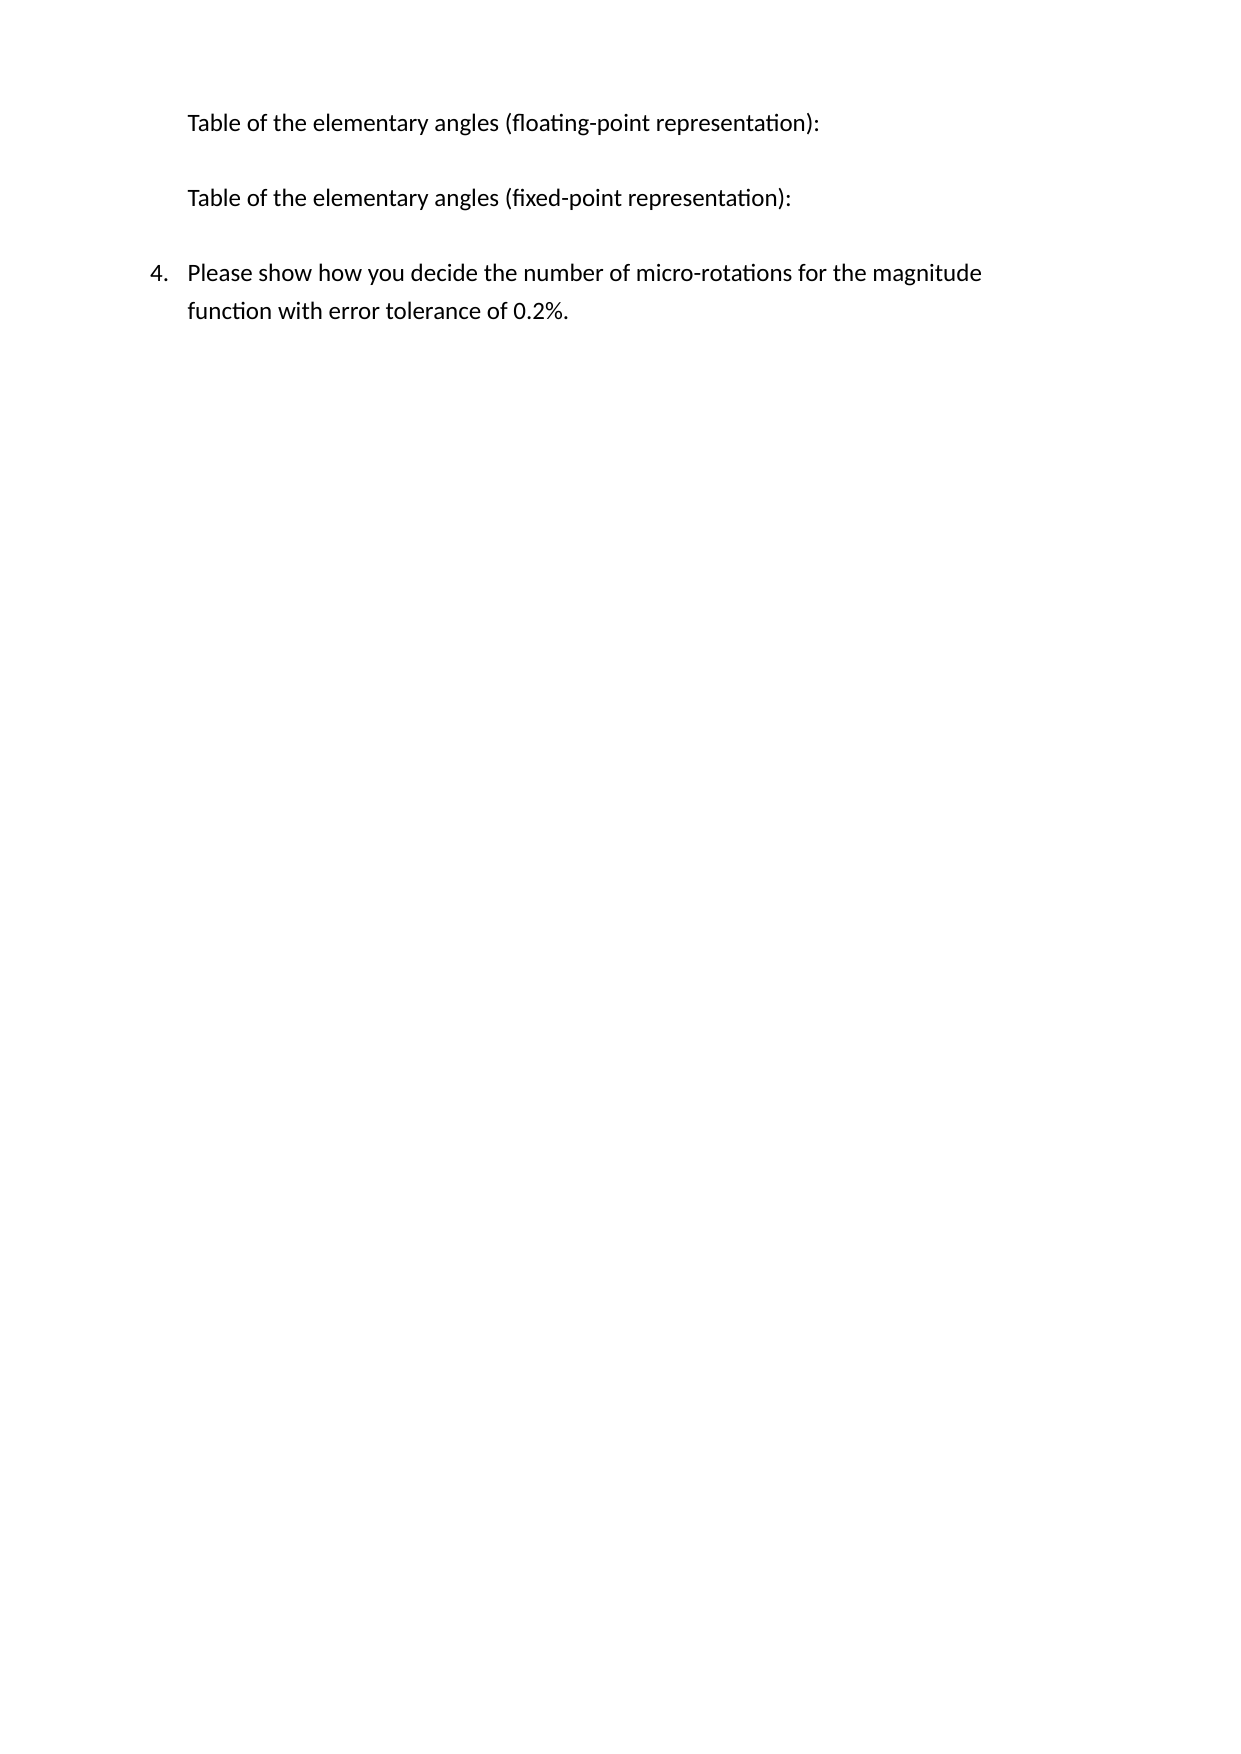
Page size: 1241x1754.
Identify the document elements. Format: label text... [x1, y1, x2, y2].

list Table of the elementary angles (fixed-point representation): [187, 179, 1053, 217]
list Please show how you decide the number of micro-rotations for the magnitude function with error tolerance of 0.2%. [150, 254, 1053, 329]
list Table of the elementary angles (floating-point representation): [187, 104, 1053, 142]
